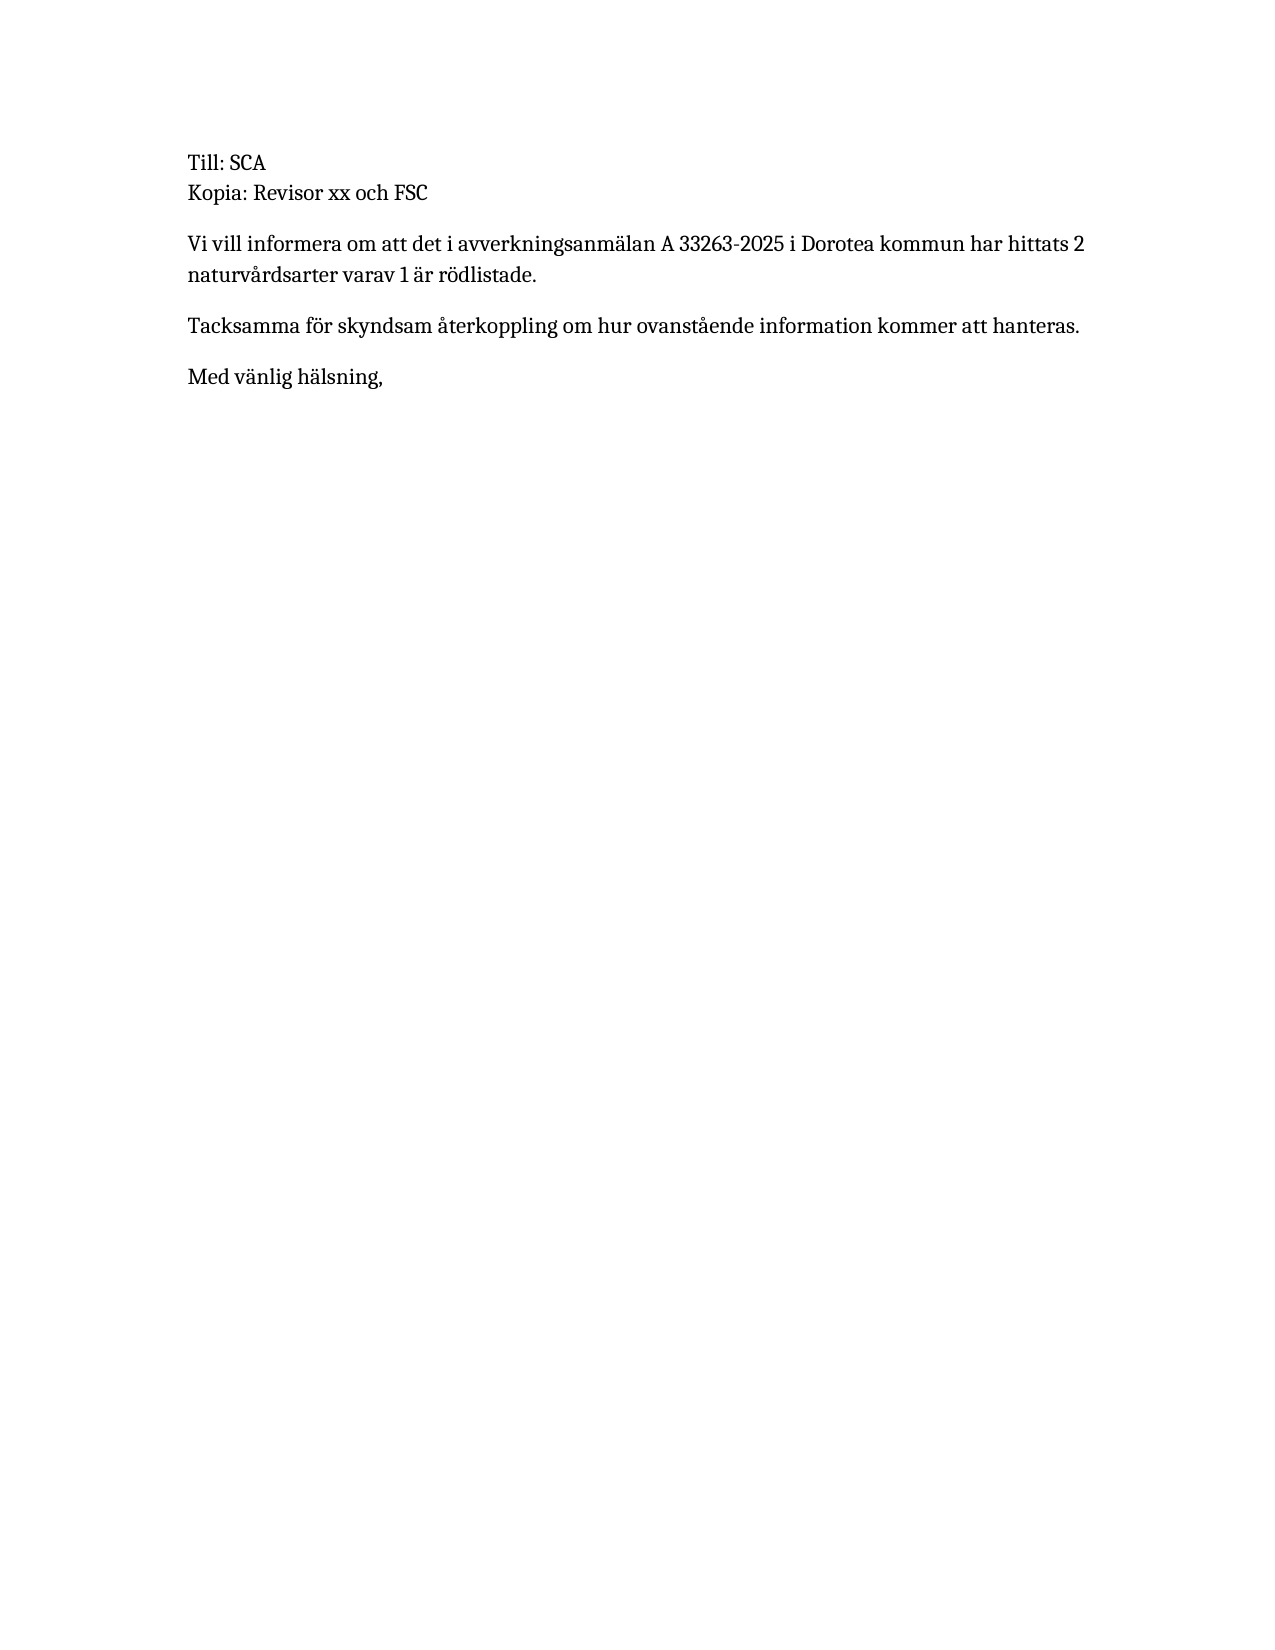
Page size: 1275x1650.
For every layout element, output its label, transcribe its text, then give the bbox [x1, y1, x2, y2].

text Tacksamma för skyndsam återkoppling om hur ovanstående information kommer att hanteras. [187, 312, 1087, 339]
text Till: SCA Kopia: Revisor xx och FSC [187, 150, 1087, 207]
text Vi vill informera om att det i avverkningsanmälan A 33263-2025 i Dorotea kommun har hittats 2 naturvårdsarter varav 1 är rödlistade. [187, 231, 1087, 288]
text Med vänlig hälsning, [187, 363, 1087, 420]
